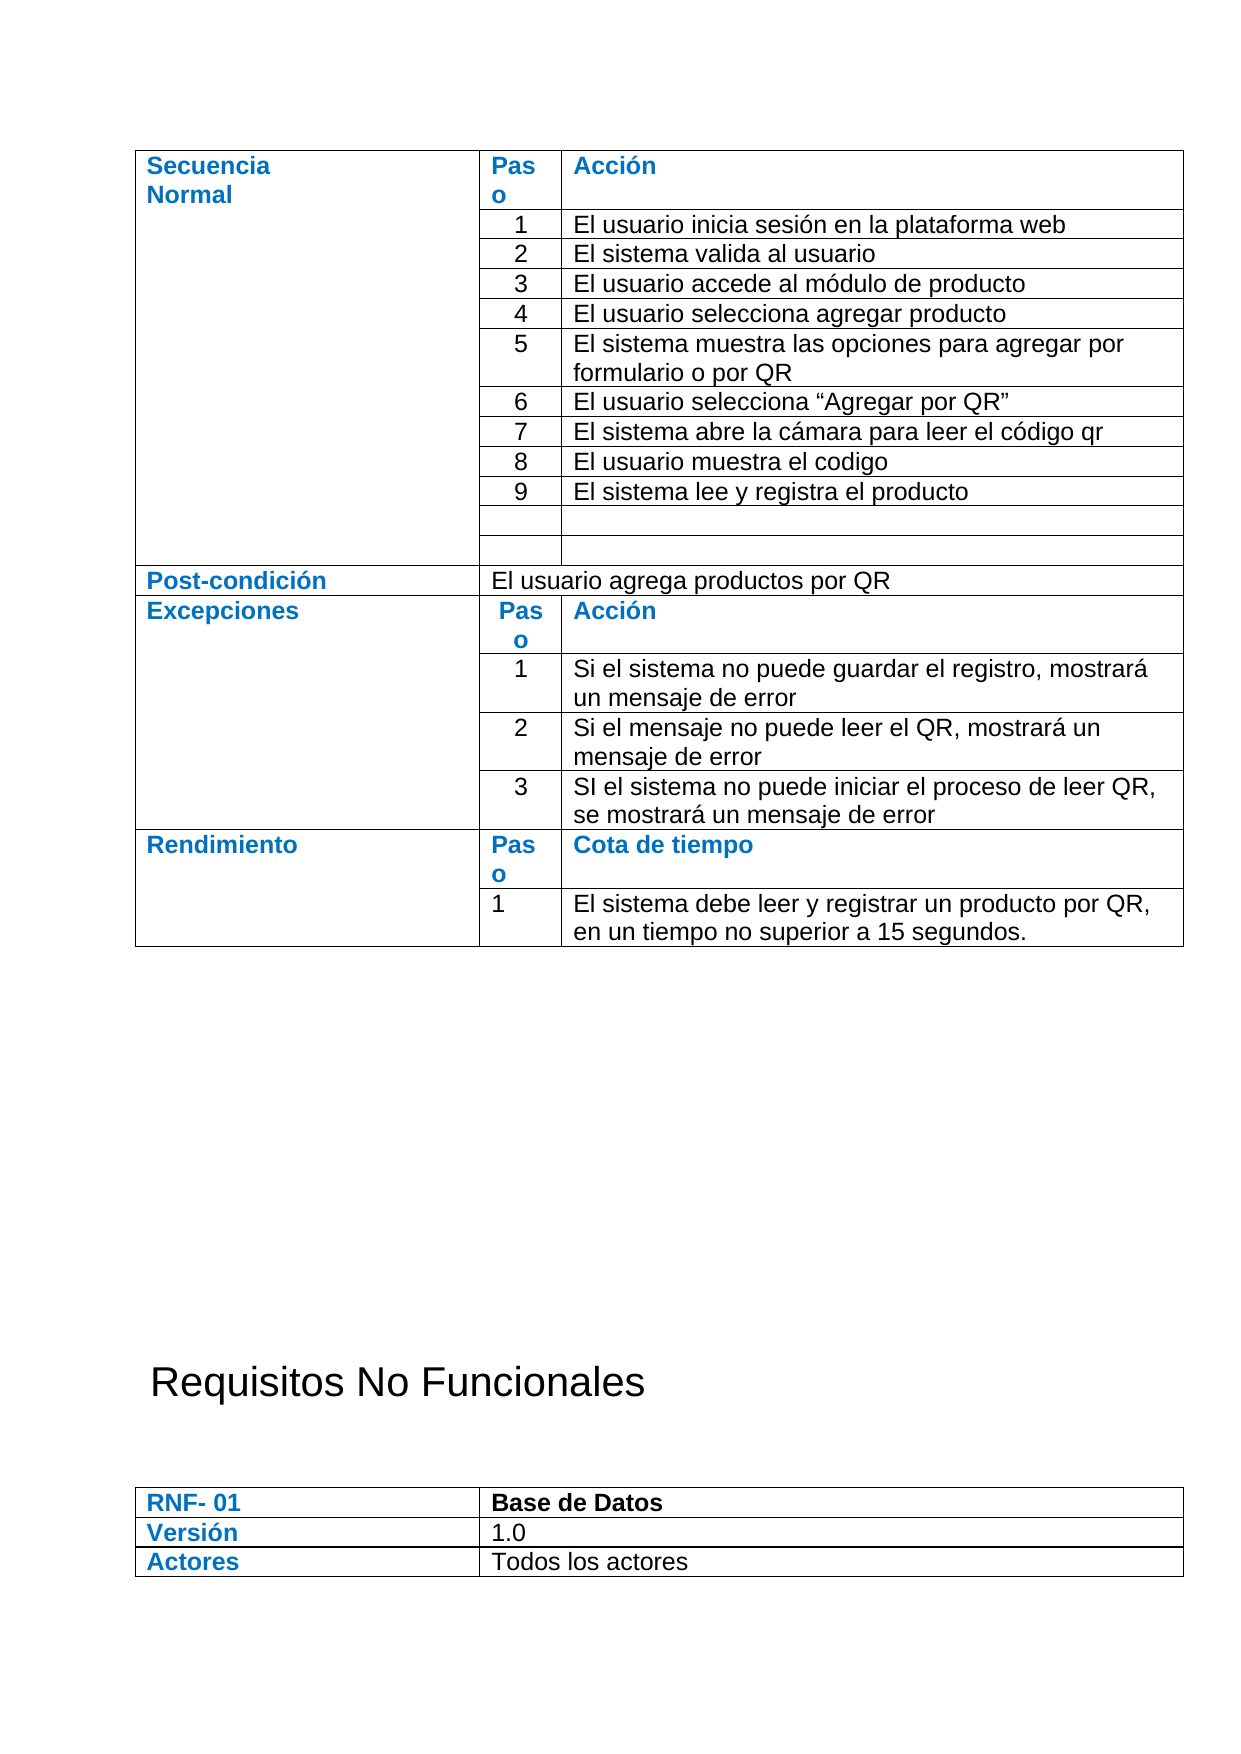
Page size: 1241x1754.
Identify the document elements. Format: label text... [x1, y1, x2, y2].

table_cell Versión [136, 1518, 479, 1546]
subtitle Requisitos No Funcionales [150, 1358, 1090, 1406]
table_cell Acción [562, 151, 1183, 208]
table_cell Post-condición [136, 566, 479, 595]
table_cell 6 [480, 387, 561, 416]
table_cell Paso [480, 596, 561, 653]
table_cell 2 [480, 239, 561, 268]
table_cell [562, 536, 1183, 565]
table_cell El sistema abre la cámara para leer el código qr [562, 417, 1183, 446]
table_cell Paso [480, 151, 561, 208]
table_header Base de Datos [480, 1488, 1183, 1517]
table_cell 3 [480, 771, 561, 829]
table_cell [562, 506, 1183, 535]
table_cell El sistema debe leer y registrar un producto por QR, en un tiempo no superior a 15 segundos. [562, 889, 1183, 946]
table_cell El usuario muestra el codigo [562, 447, 1183, 476]
table_cell Excepciones [136, 596, 479, 829]
table_cell El usuario agrega productos por QR [480, 566, 1183, 595]
table_cell El usuario accede al módulo de producto [562, 269, 1183, 298]
table_cell 1 [480, 210, 561, 238]
table_cell 1 [480, 889, 561, 946]
table_cell SI el sistema no puede iniciar el proceso de leer QR, se mostrará un mensaje de error [562, 771, 1183, 829]
table_cell Paso [480, 830, 561, 887]
table_cell 7 [480, 417, 561, 446]
table_cell 3 [480, 269, 561, 298]
table_cell El sistema lee y registra el producto [562, 477, 1183, 505]
table_cell Si el sistema no puede guardar el registro, mostrará un mensaje de error [562, 654, 1183, 712]
table_cell Acción [562, 596, 1183, 653]
table_cell 1 [480, 654, 561, 712]
table_cell El usuario selecciona agregar producto [562, 299, 1183, 328]
table_cell El sistema valida al usuario [562, 239, 1183, 268]
table_cell 1.0 [480, 1518, 1183, 1546]
table_cell Rendimiento [136, 830, 479, 946]
table_cell 4 [480, 299, 561, 328]
table_cell El usuario inicia sesión en la plataforma web [562, 210, 1183, 238]
table_cell Secuencia Normal [136, 151, 479, 565]
table_cell 2 [480, 713, 561, 770]
table_header RNF- 01 [136, 1488, 479, 1517]
table_cell 5 [480, 329, 561, 386]
table_cell Todos los actores [480, 1548, 1183, 1576]
table_cell Actores [136, 1548, 479, 1576]
table_cell 8 [480, 447, 561, 476]
table_cell El sistema muestra las opciones para agregar por formulario o por QR [562, 329, 1183, 386]
table_cell Cota de tiempo [562, 830, 1183, 887]
table_cell [480, 536, 561, 565]
table_cell 9 [480, 477, 561, 505]
table_cell Si el mensaje no puede leer el QR, mostrará un mensaje de error [562, 713, 1183, 770]
table_cell [480, 506, 561, 535]
table_cell El usuario selecciona “Agregar por QR” [562, 387, 1183, 416]
